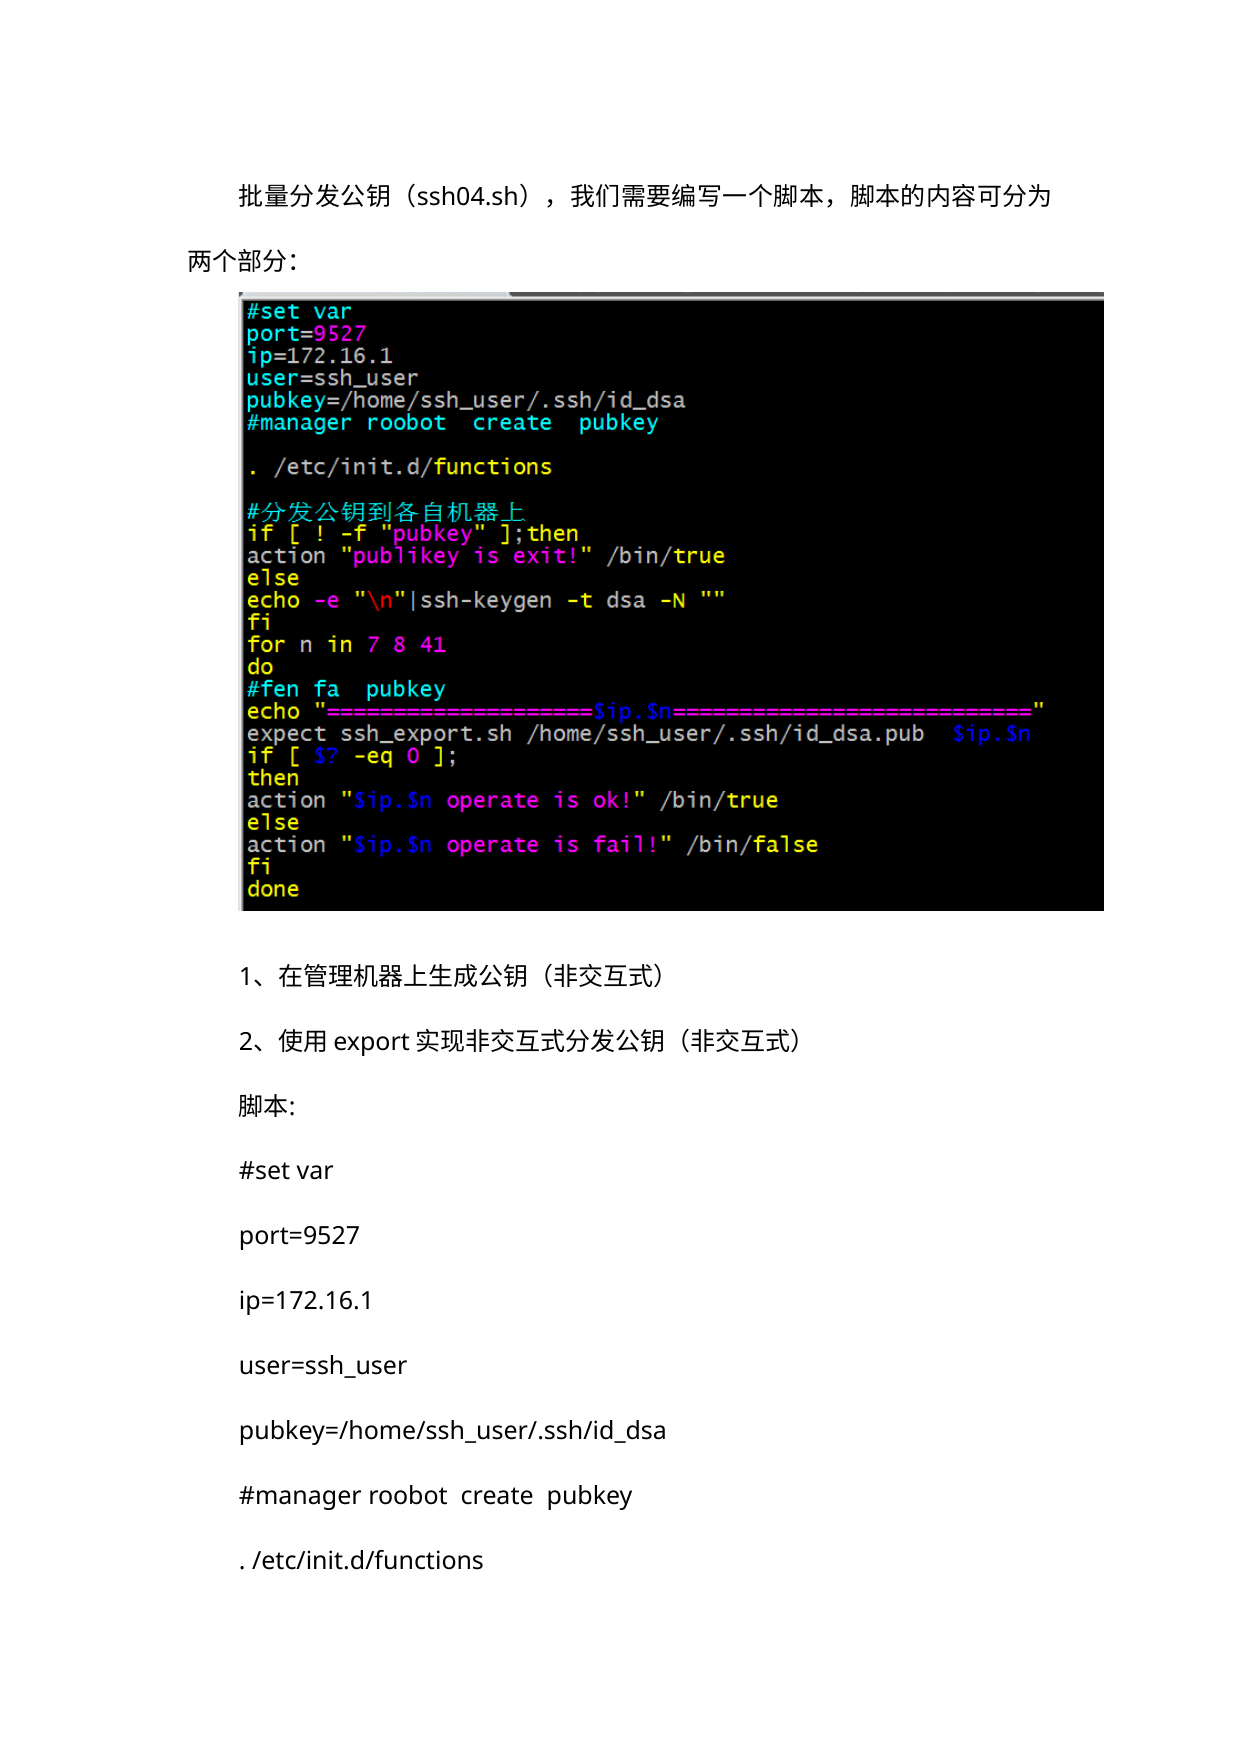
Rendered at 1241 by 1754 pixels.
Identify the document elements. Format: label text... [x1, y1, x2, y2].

text pubkey=/home/ssh_user/.ssh/id_dsa [187, 1397, 1053, 1462]
text 脚本: [187, 1072, 1053, 1137]
text 2、使用export实现非交互式分发公钥（非交互式） [187, 1007, 1053, 1072]
text ip=172.16.1 [187, 1267, 1053, 1332]
text user=ssh_user [187, 1332, 1053, 1397]
picture [238, 292, 1104, 911]
text . /etc/init.d/functions [187, 1527, 1053, 1592]
text 批量分发公钥（ssh04.sh），我们需要编写一个脚本，脚本的内容可分为两个部分： [187, 162, 1053, 292]
text 1、在管理机器上生成公钥（非交互式） [187, 942, 1053, 1007]
text port=9527 [187, 1202, 1053, 1267]
text #set var [187, 1137, 1053, 1202]
text #manager roobot create pubkey [187, 1462, 1053, 1527]
